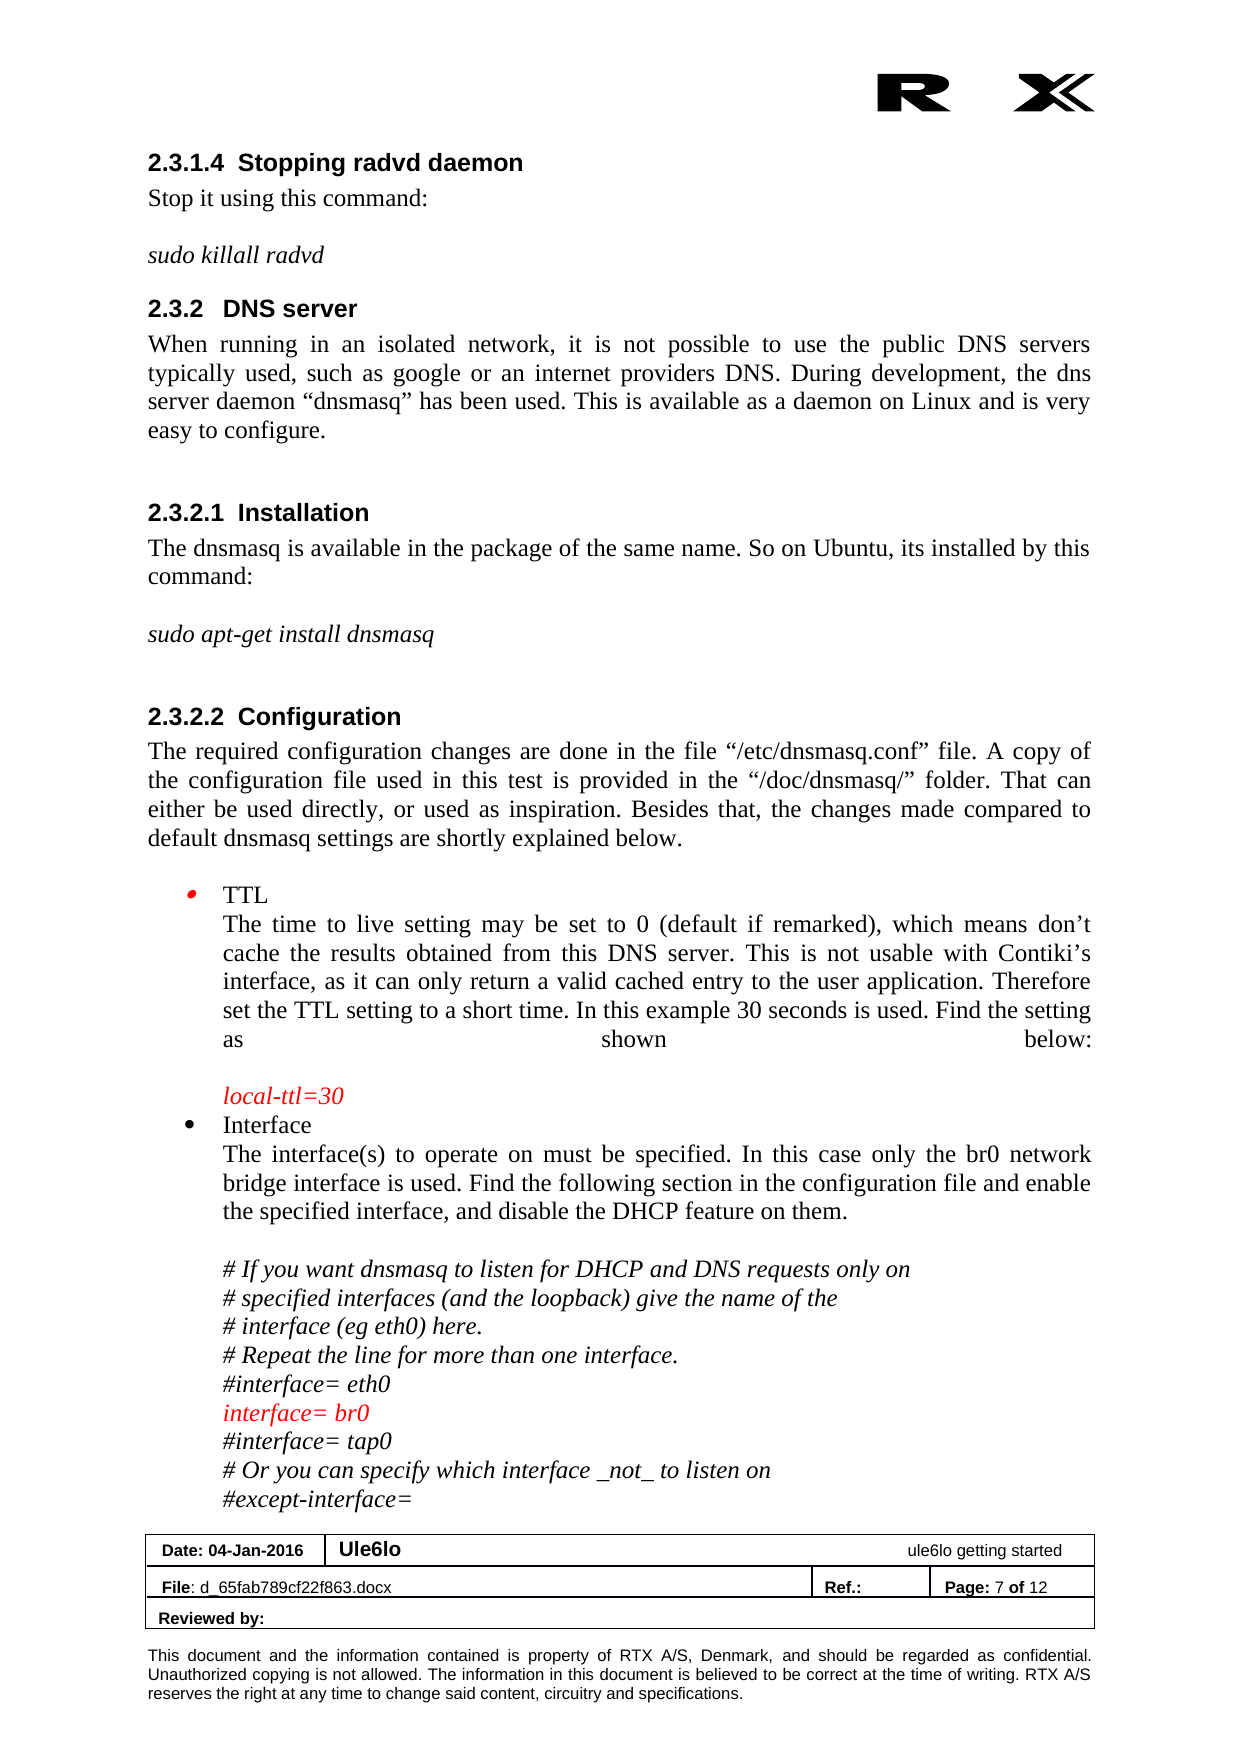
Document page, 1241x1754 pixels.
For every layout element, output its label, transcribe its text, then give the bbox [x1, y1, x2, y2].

list # specified interfaces (and the loopback) give the name of the [223, 1283, 1092, 1311]
list # Repeat the line for more than one interface. [223, 1340, 1092, 1369]
list #interface= eth0 [223, 1369, 1092, 1398]
list #except-interface= [223, 1484, 1092, 1513]
text The dnsmasq is available in the package of the same name. So on Ubuntu, its installed by this command: [148, 533, 1092, 590]
subtitle Stopping radvd daemon [148, 148, 1092, 176]
list # If you want dnsmasq to listen for DHCP and DNS requests only on [223, 1254, 1092, 1283]
text Stop it using this command: [148, 183, 1092, 211]
text sudo apt-get install dnsmasq [148, 619, 1092, 648]
list Interface The interface(s) to operate on must be specified. In this case only the br0 network bridge interface is used. Find the following section in the configuration file and enable the specified interface, and disable the DHCP feature on them. [185, 1110, 1092, 1225]
list # interface (eg eth0) here. [223, 1311, 1092, 1340]
subtitle Installation [148, 498, 1092, 526]
text When running in an isolated network, it is not possible to use the public DNS servers typically used, such as google or an internet providers DNS. During development, the dns server daemon “dnsmasq” has been used. This is available as a daemon on Linux and is very easy to configure. [148, 329, 1092, 444]
subtitle Configuration [148, 701, 1092, 730]
list # Or you can specify which interface _not_ to listen on [223, 1455, 1092, 1484]
list #interface= tap0 [223, 1426, 1092, 1455]
text The required configuration changes are done in the file “/etc/dnsmasq.conf” file. A copy of the configuration file used in this test is provided in the “/doc/dnsmasq/” folder. That can either be used directly, or used as inspiration. Besides that, the changes made compared to default dnsmasq settings are shortly explained below. [148, 736, 1092, 851]
list TTL The time to live setting may be set to 0 (default if remarked), which means don’t cache the results obtained from this DNS server. This is not usable with Contiki’s interface, as it can only return a valid cached entry to the user application. Therefore set the TTL setting to a short time. In this example 30 seconds is used. Find the setting as shown below: local-ttl=30 [185, 880, 1092, 1110]
list interface= br0 [223, 1398, 1092, 1426]
subtitle DNS server [148, 294, 1092, 323]
text sudo killall radvd [148, 240, 1092, 269]
